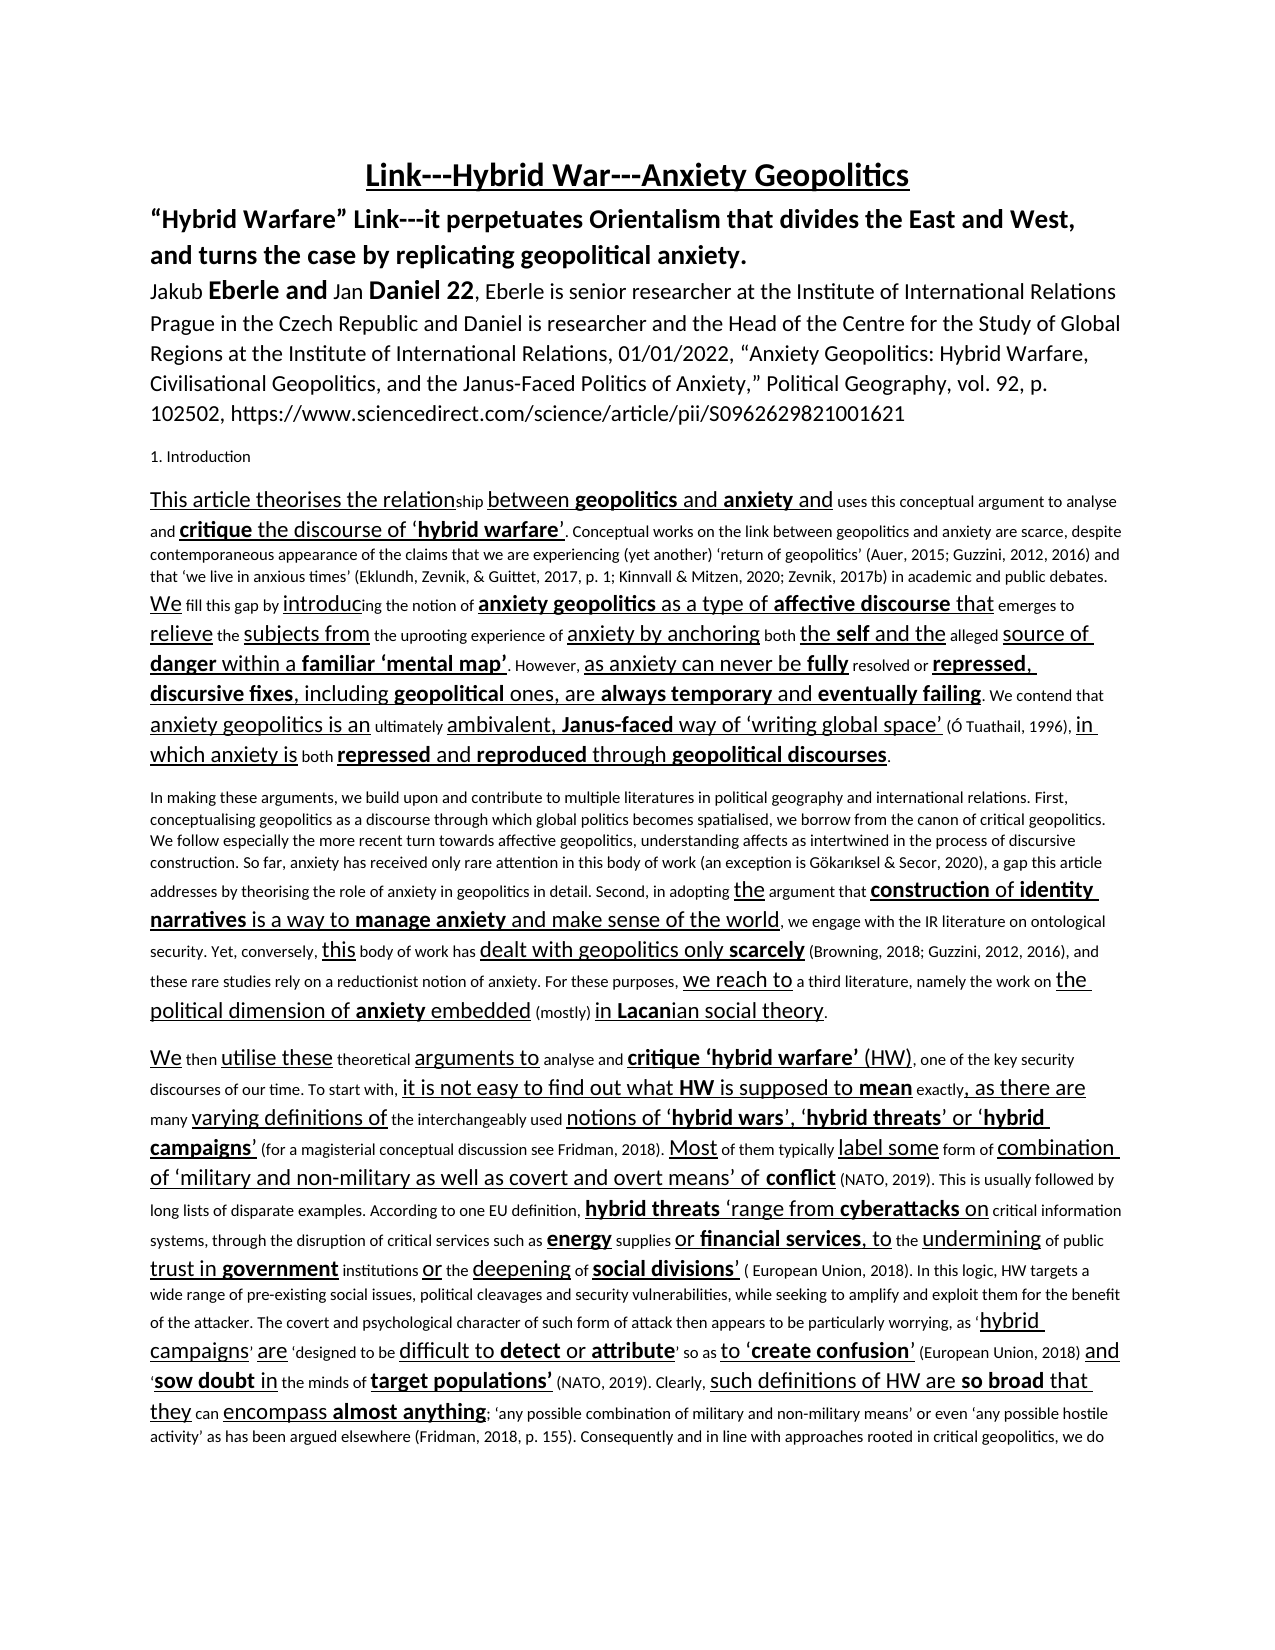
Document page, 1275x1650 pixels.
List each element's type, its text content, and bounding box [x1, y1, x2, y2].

subtitle Link---Hybrid War---Anxiety Geopolitics [150, 154, 1125, 195]
text In making these arguments, we build upon and contribute to multiple literatures in political geography and international relations. First, conceptualising geopolitics as a discourse through which global politics becomes spatialised, we borrow from the canon of critical geopolitics. We follow especially the more recent turn towards affective geopolitics, understanding affects as intertwined in the process of discursive construction. So far, anxiety has received only rare attention in this body of work (an exception is Gökarıksel & Secor, 2020), a gap this article addresses by theorising the role of anxiety in geopolitics in detail. Second, in adopting the argument that construction of identity narratives is a way to manage anxiety and make sense of the world, we engage with the IR literature on ontological security. Yet, conversely, this body of work has dealt with geopolitics only scarcely (Browning, 2018; Guzzini, 2012, 2016), and these rare studies rely on a reductionist notion of anxiety. For these purposes, we reach to a third literature, namely the work on the political dimension of anxiety embedded (mostly) in Lacanian social theory. [150, 787, 1125, 1024]
text This article theorises the relationship between geopolitics and anxiety and uses this conceptual argument to analyse and critique the discourse of ‘hybrid warfare’. Conceptual works on the link between geopolitics and anxiety are scarce, despite contemporaneous appearance of the claims that we are experiencing (yet another) ‘return of geopolitics’ (Auer, 2015; Guzzini, 2012, 2016) and that ‘we live in anxious times’ (Eklundh, Zevnik, & Guittet, 2017, p. 1; Kinnvall & Mitzen, 2020; Zevnik, 2017b) in academic and public debates. We fill this gap by introducing the notion of anxiety geopolitics as a type of affective discourse that emerges to relieve the subjects from the uprooting experience of anxiety by anchoring both the self and the alleged source of danger within a familiar ‘mental map’. However, as anxiety can never be fully resolved or repressed, discursive fixes, including geopolitical ones, are always temporary and eventually failing. We contend that anxiety geopolitics is an ultimately ambivalent, Janus-faced way of ‘writing global space’ (Ó Tuathail, 1996), in which anxiety is both repressed and reproduced through geopolitical discourses. [150, 485, 1125, 768]
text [150, 1043, 1125, 1447]
text Jakub Eberle and Jan Daniel 22, Eberle is senior researcher at the Institute of International Relations Prague in the Czech Republic and Daniel is researcher and the Head of the Centre for the Study of Global Regions at the Institute of International Relations, 01/01/2022, “Anxiety Geopolitics: Hybrid Warfare, Civilisational Geopolitics, and the Janus-Faced Politics of Anxiety,” Political Geography, vol. 92, p. 102502, https://www.sciencedirect.com/science/article/pii/S0962629821001621 [150, 273, 1125, 427]
text 1. Introduction [150, 446, 1125, 467]
subtitle “Hybrid Warfare” Link---it perpetuates Orientalism that divides the East and West, and turns the case by replicating geopolitical anxiety. [150, 202, 1125, 271]
